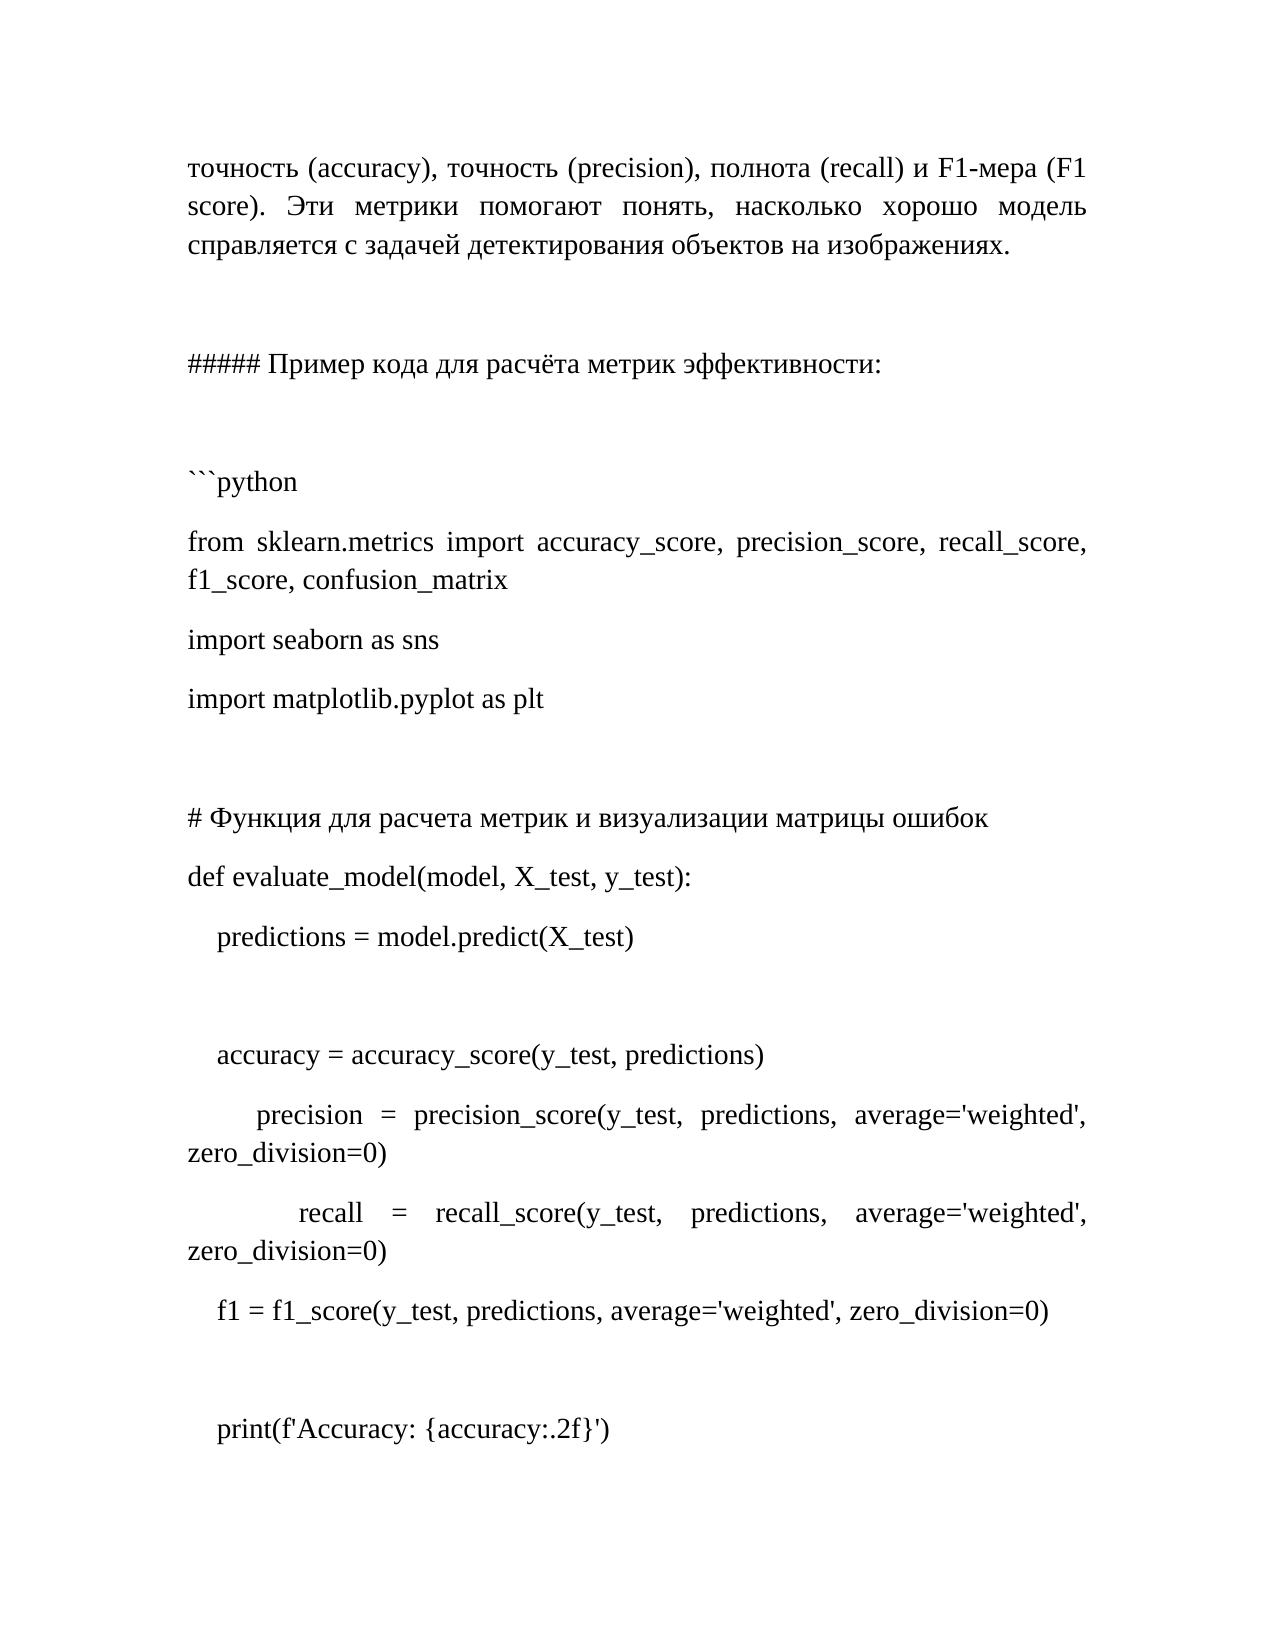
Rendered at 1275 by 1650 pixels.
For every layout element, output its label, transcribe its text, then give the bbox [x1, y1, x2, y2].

text import matplotlib.pyplot as plt [187, 681, 1087, 715]
text accuracy = accuracy_score(y_test, predictions) [187, 1037, 1087, 1071]
text def evaluate_model(model, X_test, y_test): [187, 859, 1087, 893]
text from sklearn.metrics import accuracy_score, precision_score, recall_score, f1_score, confusion_matrix [187, 524, 1087, 596]
text import seaborn as sns [187, 622, 1087, 655]
text f1 = f1_score(y_test, predictions, average='weighted', zero_division=0) [187, 1293, 1087, 1326]
text ##### Пример кода для расчёта метрик эффективности: [187, 346, 1087, 379]
text predictions = model.predict(X_test) [187, 919, 1087, 952]
text # Функция для расчета метрик и визуализации матрицы ошибок [187, 800, 1087, 833]
text print(f'Accuracy: {accuracy:.2f}') [187, 1411, 1087, 1445]
text precision = precision_score(y_test, predictions, average='weighted', zero_division=0) [187, 1097, 1087, 1169]
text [187, 150, 1087, 261]
text ```python [187, 464, 1087, 498]
text recall = recall_score(y_test, predictions, average='weighted', zero_division=0) [187, 1195, 1087, 1267]
